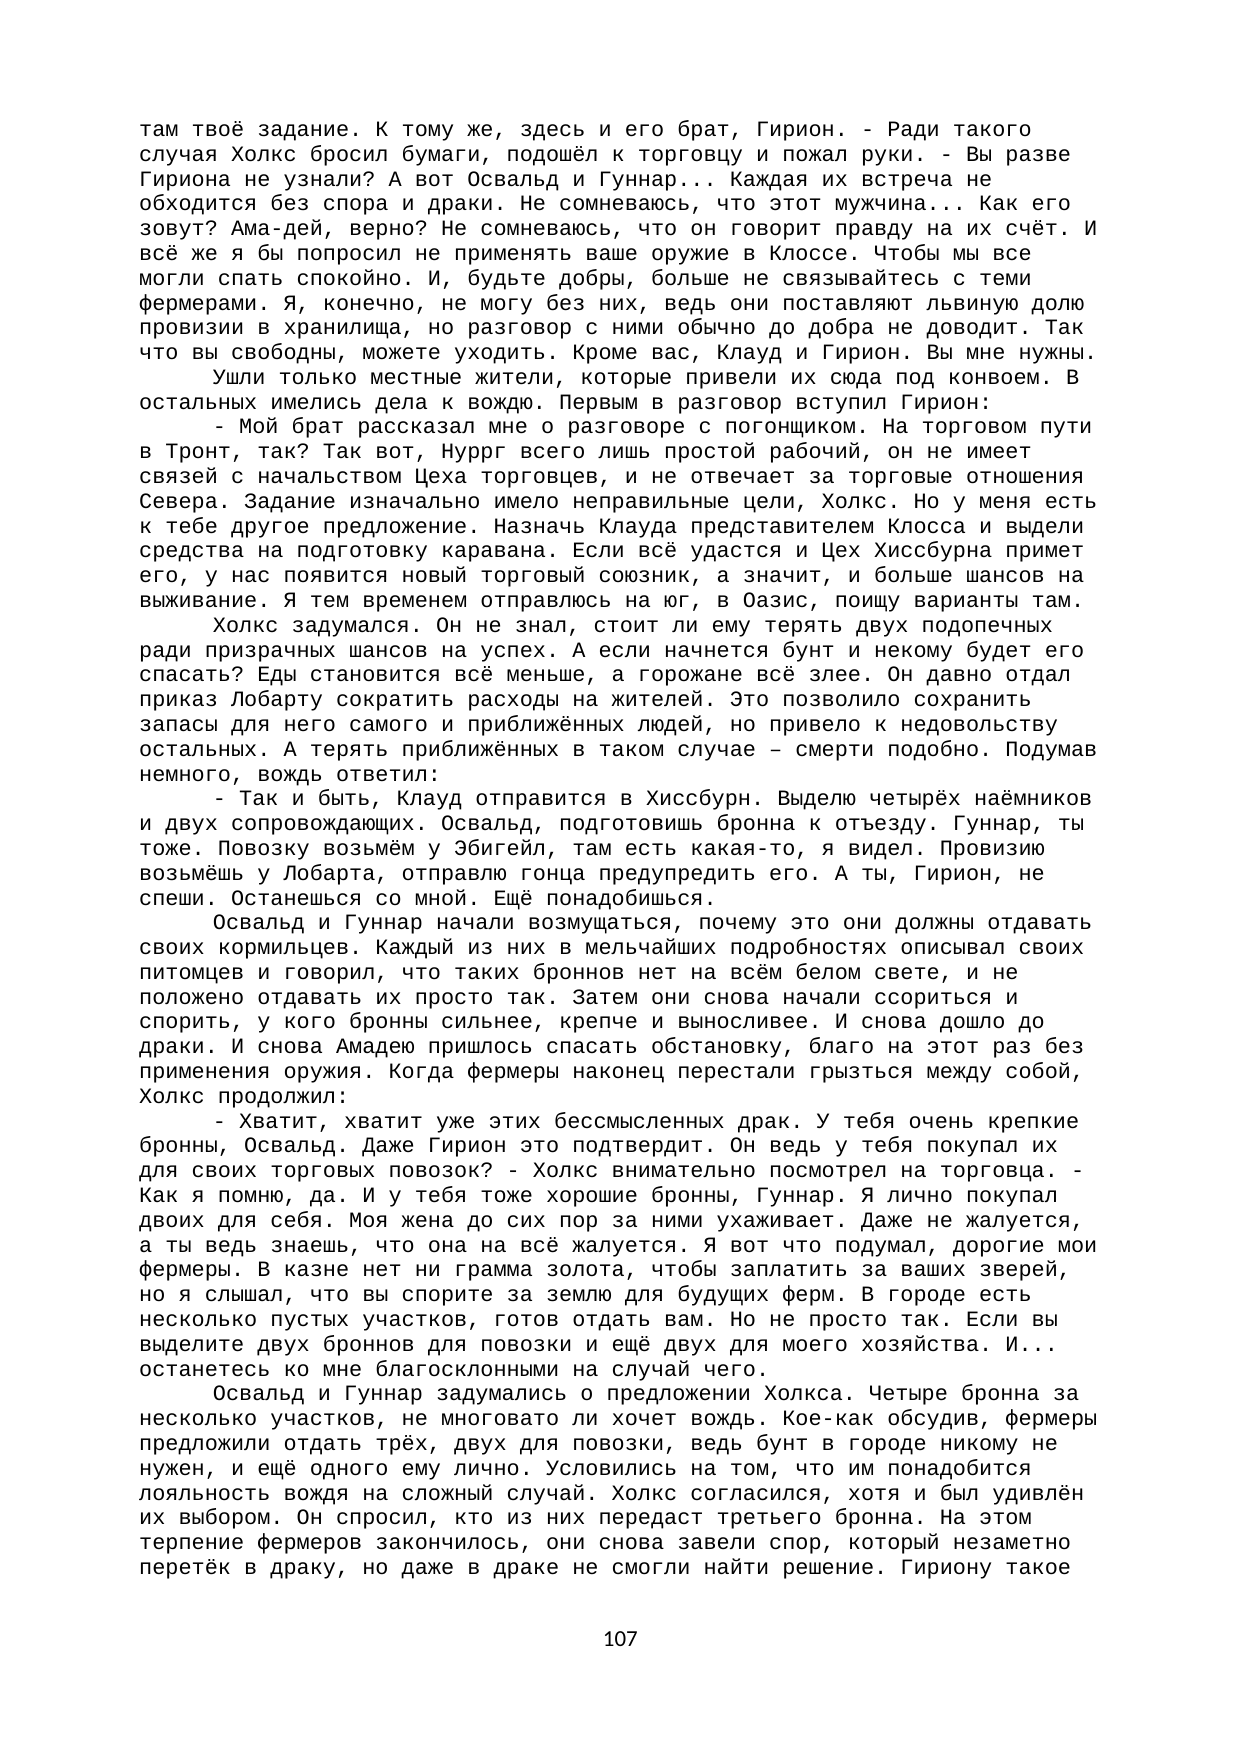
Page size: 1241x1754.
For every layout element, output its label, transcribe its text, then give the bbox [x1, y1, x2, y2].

text - Хватит, хватит уже этих бессмысленных драк. У тебя очень крепкие бронны, Освальд. Даже Гирион это подтвердит. Он ведь у тебя покупал их для своих торговых повозок? - Холкс внимательно посмотрел на торговца. - Как я помню, да. И у тебя тоже хорошие бронны, Гуннар. Я лично покупал двоих для себя. Моя жена до сих пор за ними ухаживает. Даже не жалуется, а ты ведь знаешь, что она на всё жалуется. Я вот что подумал, дорогие мои фермеры. В казне нет ни грамма золота, чтобы заплатить за ваших зверей, но я слышал, что вы спорите за землю для будущих ферм. В городе есть несколько пустых участков, готов отдать вам. Но не просто так. Если вы выделите двух броннов для повозки и ещё двух для моего хозяйства. И... останетесь ко мне благосклонными на случай чего. [139, 1110, 1101, 1382]
text Освальд и Гуннар начали возмущаться, почему это они должны отдавать своих кормильцев. Каждый из них в мельчайших подробностях описывал своих питомцев и говорил, что таких броннов нет на всём белом свете, и не положено отдавать их просто так. Затем они снова начали ссориться и спорить, у кого бронны сильнее, крепче и выносливее. И снова дошло до драки. И снова Амадею пришлось спасать обстановку, благо на этот раз без применения оружия. Когда фермеры наконец перестали грызться между собой, Холкс продолжил: [139, 911, 1101, 1110]
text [139, 1382, 1101, 1581]
text - Мой брат рассказал мне о разговоре с погонщиком. На торговом пути в Тронт, так? Так вот, Нуррг всего лишь простой рабочий, он не имеет связей с начальством Цеха торговцев, и не отвечает за торговые отношения Севера. Задание изначально имело неправильные цели, Холкс. Но у меня есть к тебе другое предложение. Назначь Клауда представителем Клосса и выдели средства на подготовку каравана. Если всё удастся и Цех Хиссбурна примет его, у нас появится новый торговый союзник, а значит, и больше шансов на выживание. Я тем временем отправлюсь на юг, в Оазис, поищу варианты там. [139, 416, 1101, 614]
text - Так и быть, Клауд отправится в Хиссбурн. Выделю четырёх наёмников и двух сопровождающих. Освальд, подготовишь бронна к отъезду. Гуннар, ты тоже. Повозку возьмём у Эбигейл, там есть какая-то, я видел. Провизию возьмёшь у Лобарта, отправлю гонца предупредить его. А ты, Гирион, не спеши. Останешься со мной. Ещё понадобишься. [139, 787, 1101, 911]
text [139, 118, 1101, 366]
text Ушли только местные жители, которые привели их сюда под конвоем. В остальных имелись дела к вождю. Первым в разговор вступил Гирион: [139, 366, 1101, 416]
text Холкс задумался. Он не знал, стоит ли ему терять двух подопечных ради призрачных шансов на успех. А если начнется бунт и некому будет его спасать? Еды становится всё меньше, а горожане всё злее. Он давно отдал приказ Лобарту сократить расходы на жителей. Это позволило сохранить запасы для него самого и приближённых людей, но привело к недовольству остальных. А терять приближённых в таком случае – смерти подобно. Подумав немного, вождь ответил: [139, 614, 1101, 787]
